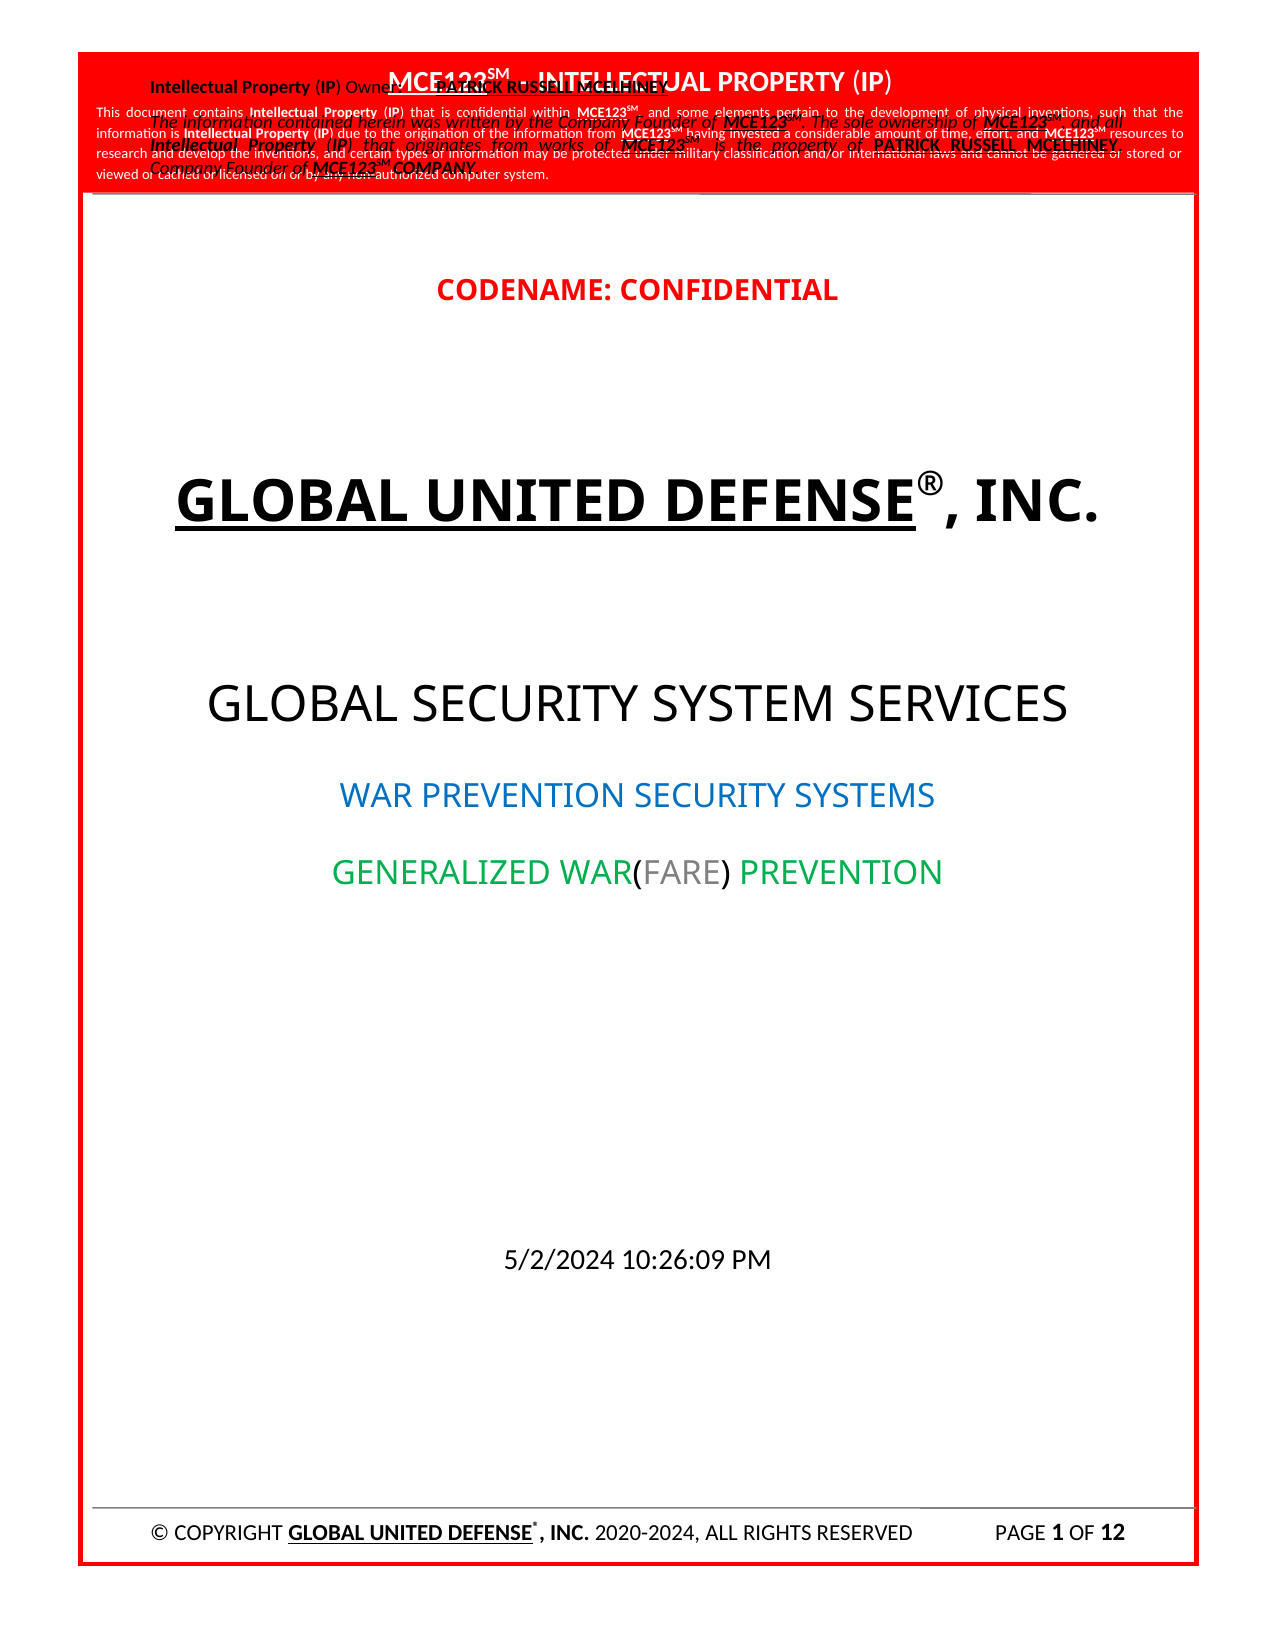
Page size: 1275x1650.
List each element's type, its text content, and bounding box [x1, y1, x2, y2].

subtitle WAR PREVENTION SECURITY SYSTEMS [150, 772, 1125, 817]
text GLOBAL UNITED DEFENSE®, INC. [150, 459, 1125, 539]
text CODENAME: CONFIDENTIAL [150, 269, 1125, 309]
text GLOBAL SECURITY SYSTEM SERVICES [150, 668, 1125, 736]
subtitle GENERALIZED WAR(FARE) PREVENTION [150, 849, 1125, 894]
text 5/2/2024 10:26:09 PM [150, 1241, 1125, 1277]
